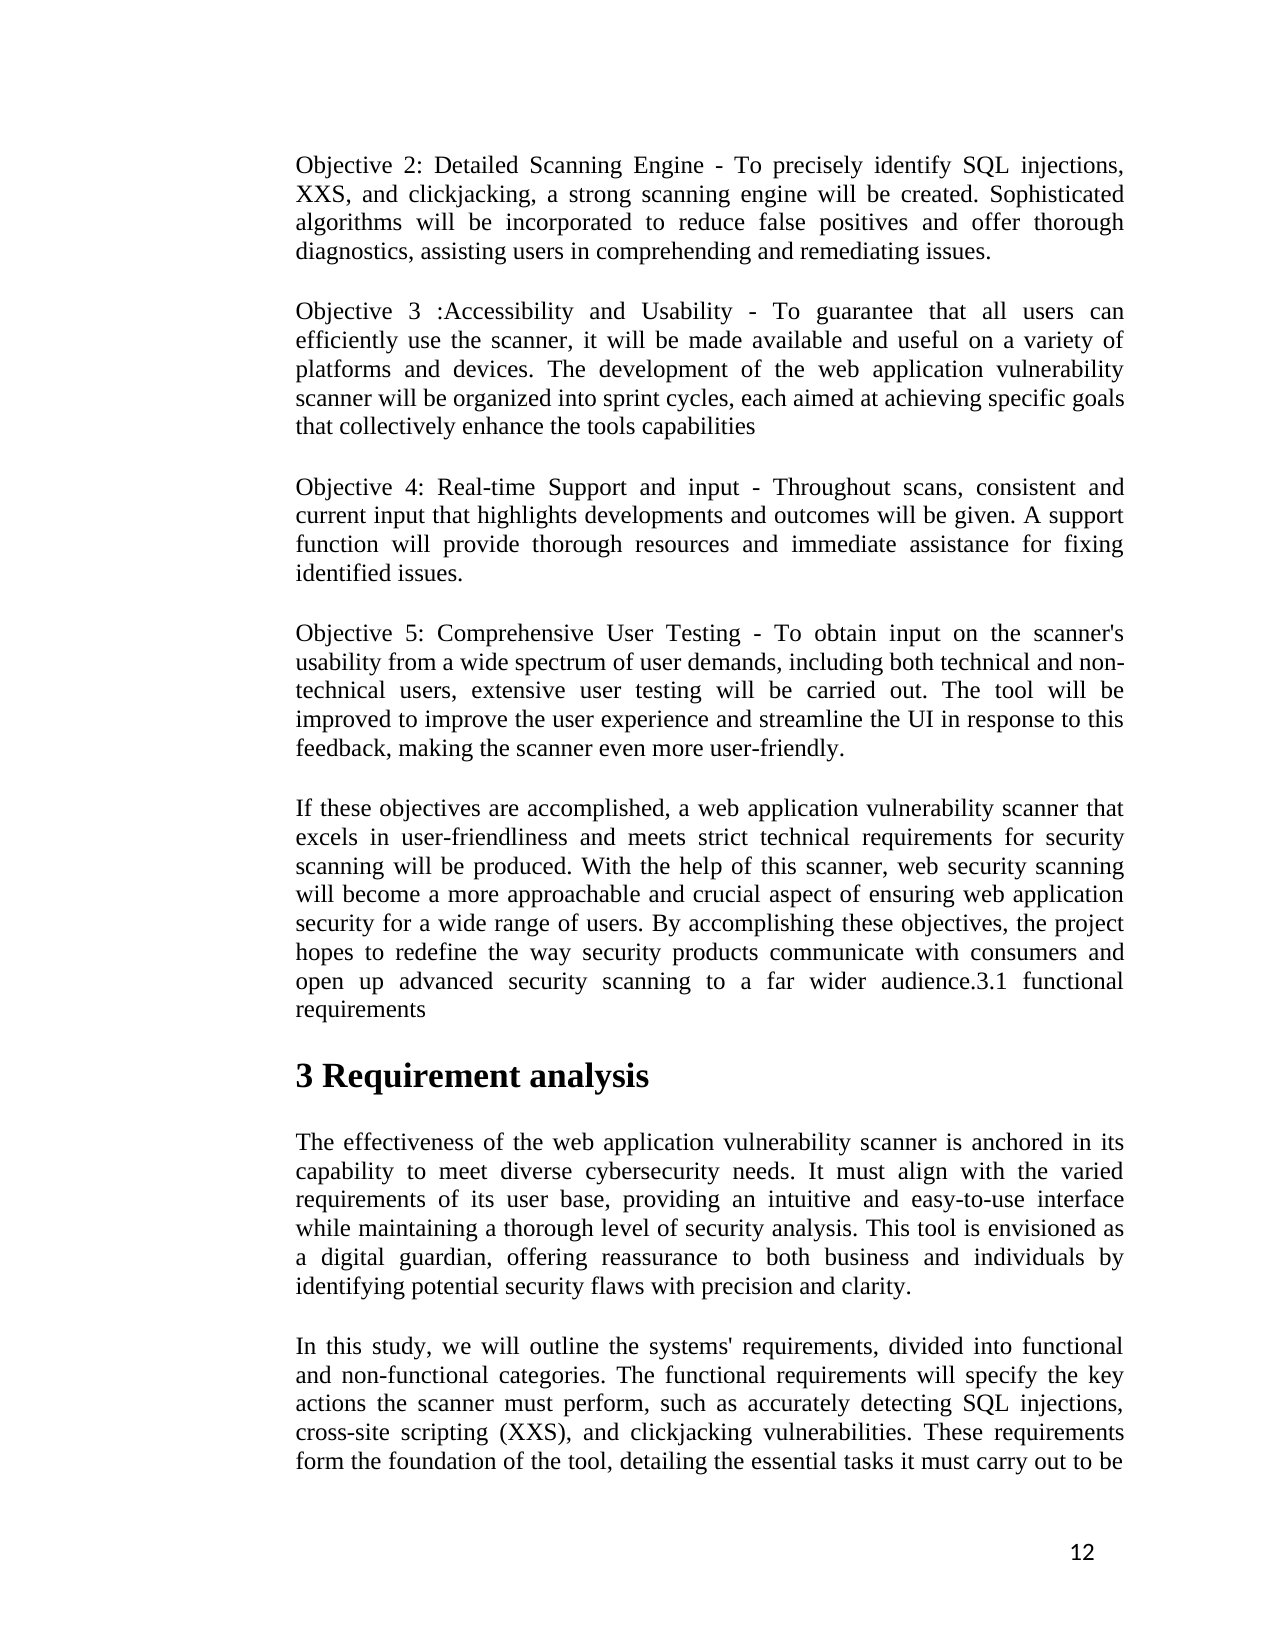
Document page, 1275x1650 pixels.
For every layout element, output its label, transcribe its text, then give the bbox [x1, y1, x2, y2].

text If these objectives are accomplished, a web application vulnerability scanner that excels in user-friendliness and meets strict technical requirements for security scanning will be produced. With the help of this scanner, web security scanning will become a more approachable and crucial aspect of ensuring web application security for a wide range of users. By accomplishing these objectives, the project hopes to redefine the way security products communicate with consumers and open up advanced security scanning to a far wider audience.3.1 functional requirements [295, 793, 1125, 1023]
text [295, 1331, 1125, 1475]
text Objective 3 :Accessibility and Usability - To guarantee that all users can efficiently use the scanner, it will be made available and useful on a variety of platforms and devices. The development of the web application vulnerability scanner will be organized into sprint cycles, each aimed at achieving specific goals that collectively enhance the tools capabilities [295, 296, 1125, 440]
text Objective 4: Real-time Support and input - Throughout scans, consistent and current input that highlights developments and outcomes will be given. A support function will provide thorough resources and immediate assistance for fixing identified issues. [295, 472, 1125, 587]
text 3 Requirement analysis [295, 1055, 1125, 1096]
text Objective 2: Detailed Scanning Engine - To precisely identify SQL injections, XXS, and clickjacking, a strong scanning engine will be created. Sophisticated algorithms will be incorporated to reduce false positives and offer thorough diagnostics, assisting users in comprehending and remediating issues. [295, 150, 1125, 265]
text Objective 5: Comprehensive User Testing - To obtain input on the scanner's usability from a wide spectrum of user demands, including both technical and non-technical users, extensive user testing will be carried out. The tool will be improved to improve the user experience and streamline the UI in response to this feedback, making the scanner even more user-friendly. [295, 618, 1125, 762]
text The effectiveness of the web application vulnerability scanner is anchored in its capability to meet diverse cybersecurity needs. It must align with the varied requirements of its user base, providing an intuitive and easy-to-use interface while maintaining a thorough level of security analysis. This tool is envisioned as a digital guardian, offering reassurance to both business and individuals by identifying potential security flaws with precision and clarity. [295, 1127, 1125, 1299]
